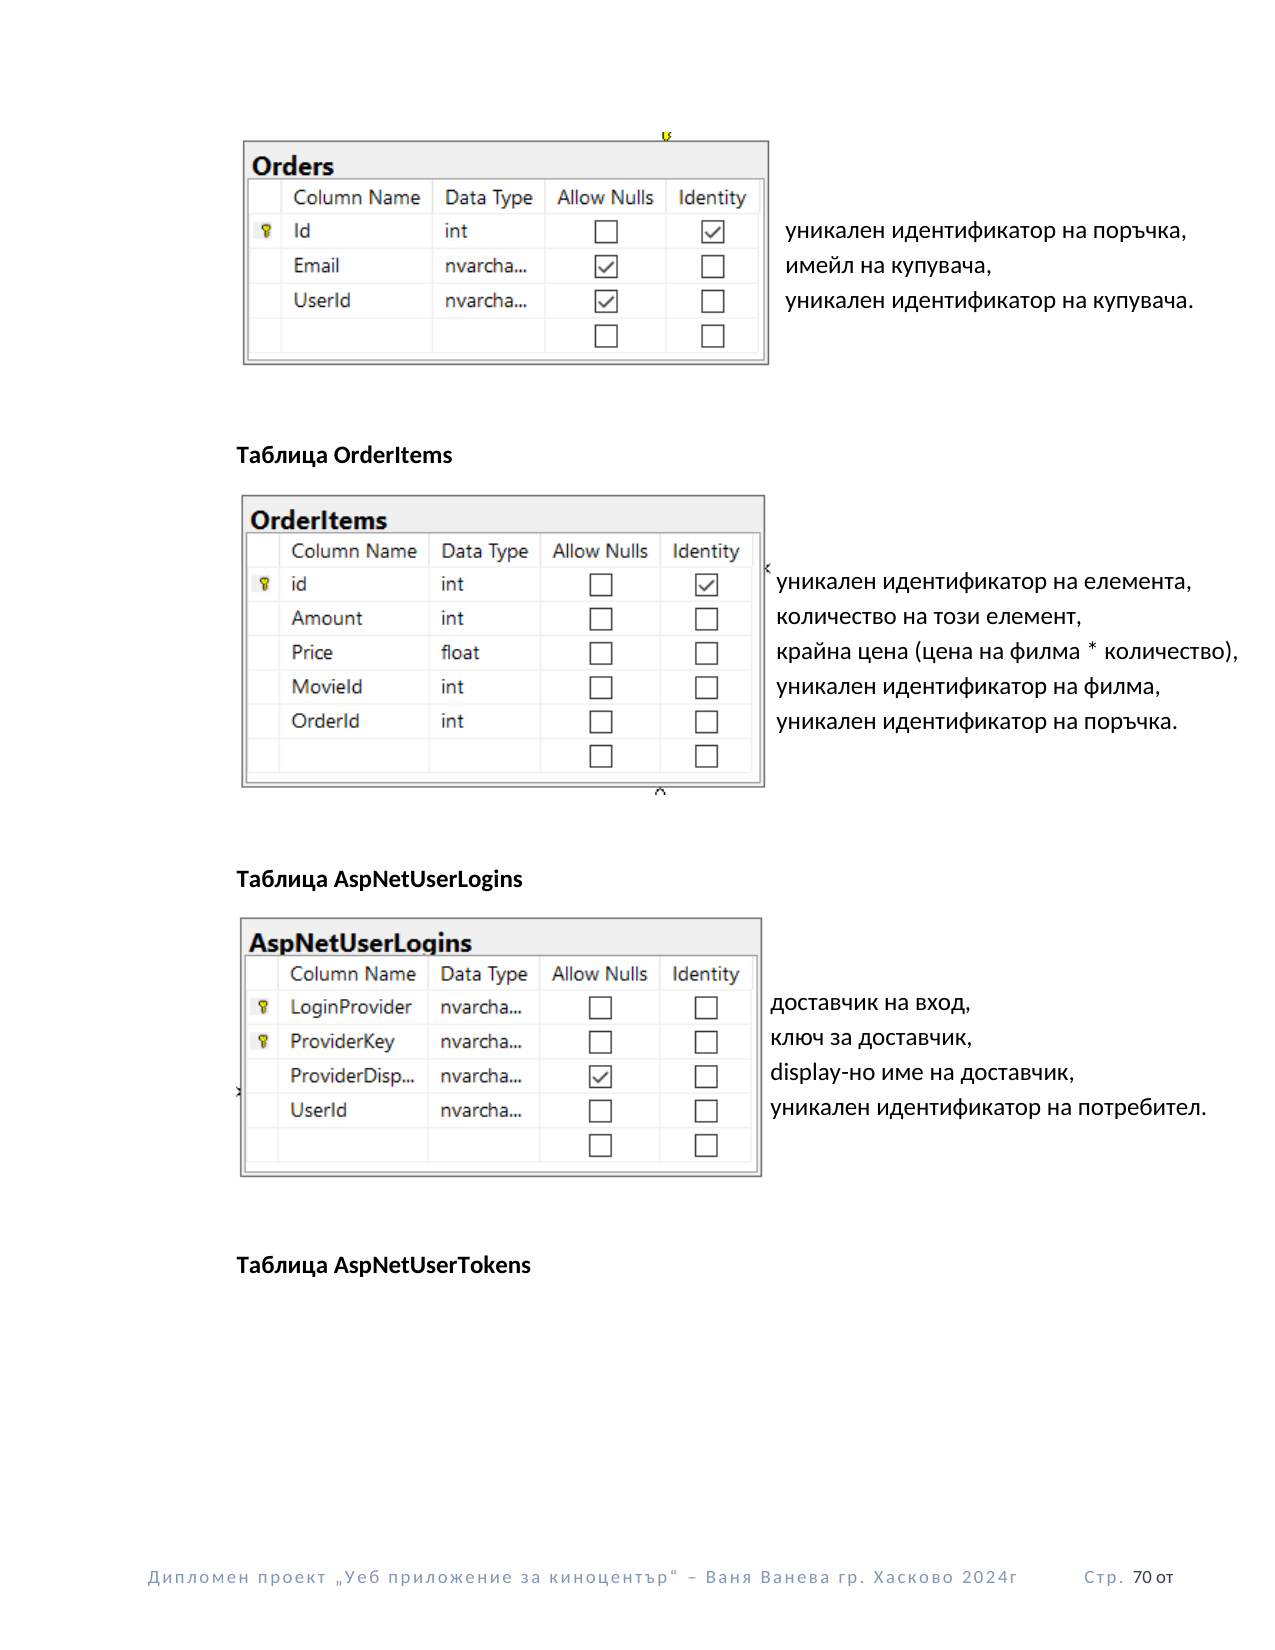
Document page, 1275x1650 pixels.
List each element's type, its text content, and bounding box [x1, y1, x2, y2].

picture [236, 913, 768, 1183]
text Таблица OrderItems [236, 439, 1167, 470]
picture [236, 488, 771, 795]
picture [236, 132, 778, 374]
text Таблица AspNetUserTokens [236, 1249, 1167, 1279]
text Таблица AspNetUserLogins [236, 863, 1167, 894]
